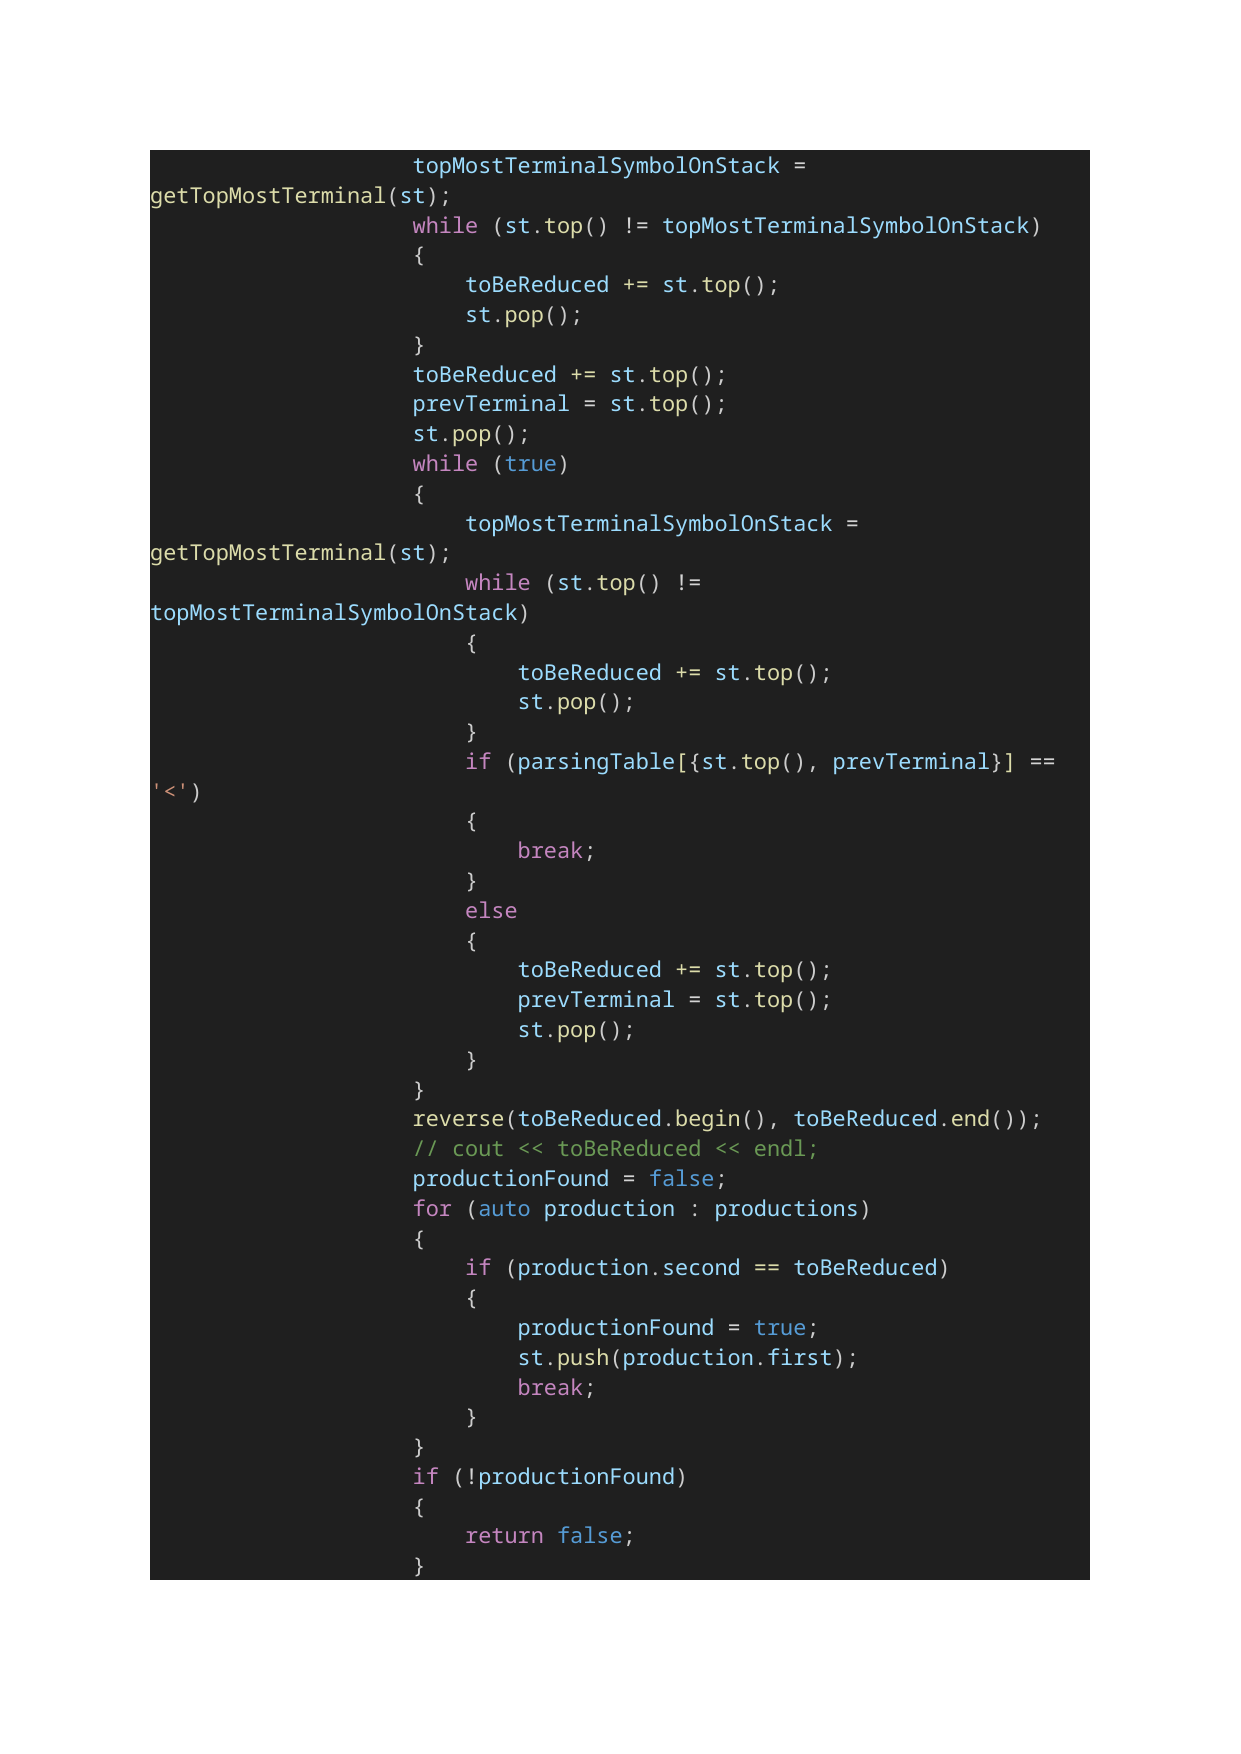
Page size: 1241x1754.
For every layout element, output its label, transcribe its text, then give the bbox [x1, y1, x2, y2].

text if (!productionFound) [150, 1461, 1090, 1491]
text } [150, 329, 1090, 358]
text } [150, 865, 1090, 895]
text toBeReduced += st.top(); [150, 656, 1090, 686]
text } [150, 716, 1090, 746]
text for (auto production : productions) [150, 1193, 1090, 1222]
text } [150, 1401, 1090, 1431]
text reverse(toBeReduced.begin(), toBeReduced.end()); [150, 1103, 1090, 1133]
text return false; [150, 1520, 1090, 1550]
text while (st.top() != topMostTerminalSymbolOnStack) [150, 209, 1090, 239]
text // cout << toBeReduced << endl; [150, 1133, 1090, 1163]
text { [150, 1282, 1090, 1312]
text st.pop(); [150, 686, 1090, 716]
text productionFound = false; [150, 1163, 1090, 1193]
text prevTerminal = st.top(); [150, 388, 1090, 418]
text { [150, 1491, 1090, 1520]
text st.push(production.first); [150, 1342, 1090, 1371]
text if (production.second == toBeReduced) [150, 1252, 1090, 1282]
text toBeReduced += st.top(); [150, 358, 1090, 388]
text while (st.top() != topMostTerminalSymbolOnStack) [150, 567, 1090, 627]
text while (true) [150, 448, 1090, 478]
text break; [150, 1371, 1090, 1401]
text st.pop(); [150, 418, 1090, 448]
text } [150, 1044, 1090, 1073]
text st.pop(); [150, 1014, 1090, 1044]
text prevTerminal = st.top(); [150, 984, 1090, 1014]
text { [150, 924, 1090, 954]
text toBeReduced += st.top(); [150, 269, 1090, 299]
text topMostTerminalSymbolOnStack = getTopMostTerminal(st); [150, 150, 1090, 209]
text } [150, 1073, 1090, 1103]
text { [150, 239, 1090, 269]
text } [150, 1550, 1090, 1580]
text productionFound = true; [150, 1312, 1090, 1342]
text if (parsingTable[{st.top(), prevTerminal}] == '<') [150, 746, 1090, 805]
text topMostTerminalSymbolOnStack = getTopMostTerminal(st); [150, 507, 1090, 567]
text { [150, 627, 1090, 656]
text else [150, 895, 1090, 924]
text { [150, 1222, 1090, 1252]
text { [150, 805, 1090, 835]
text st.pop(); [150, 299, 1090, 329]
text } [150, 1431, 1090, 1461]
text break; [150, 835, 1090, 865]
text toBeReduced += st.top(); [150, 954, 1090, 984]
text { [150, 478, 1090, 507]
